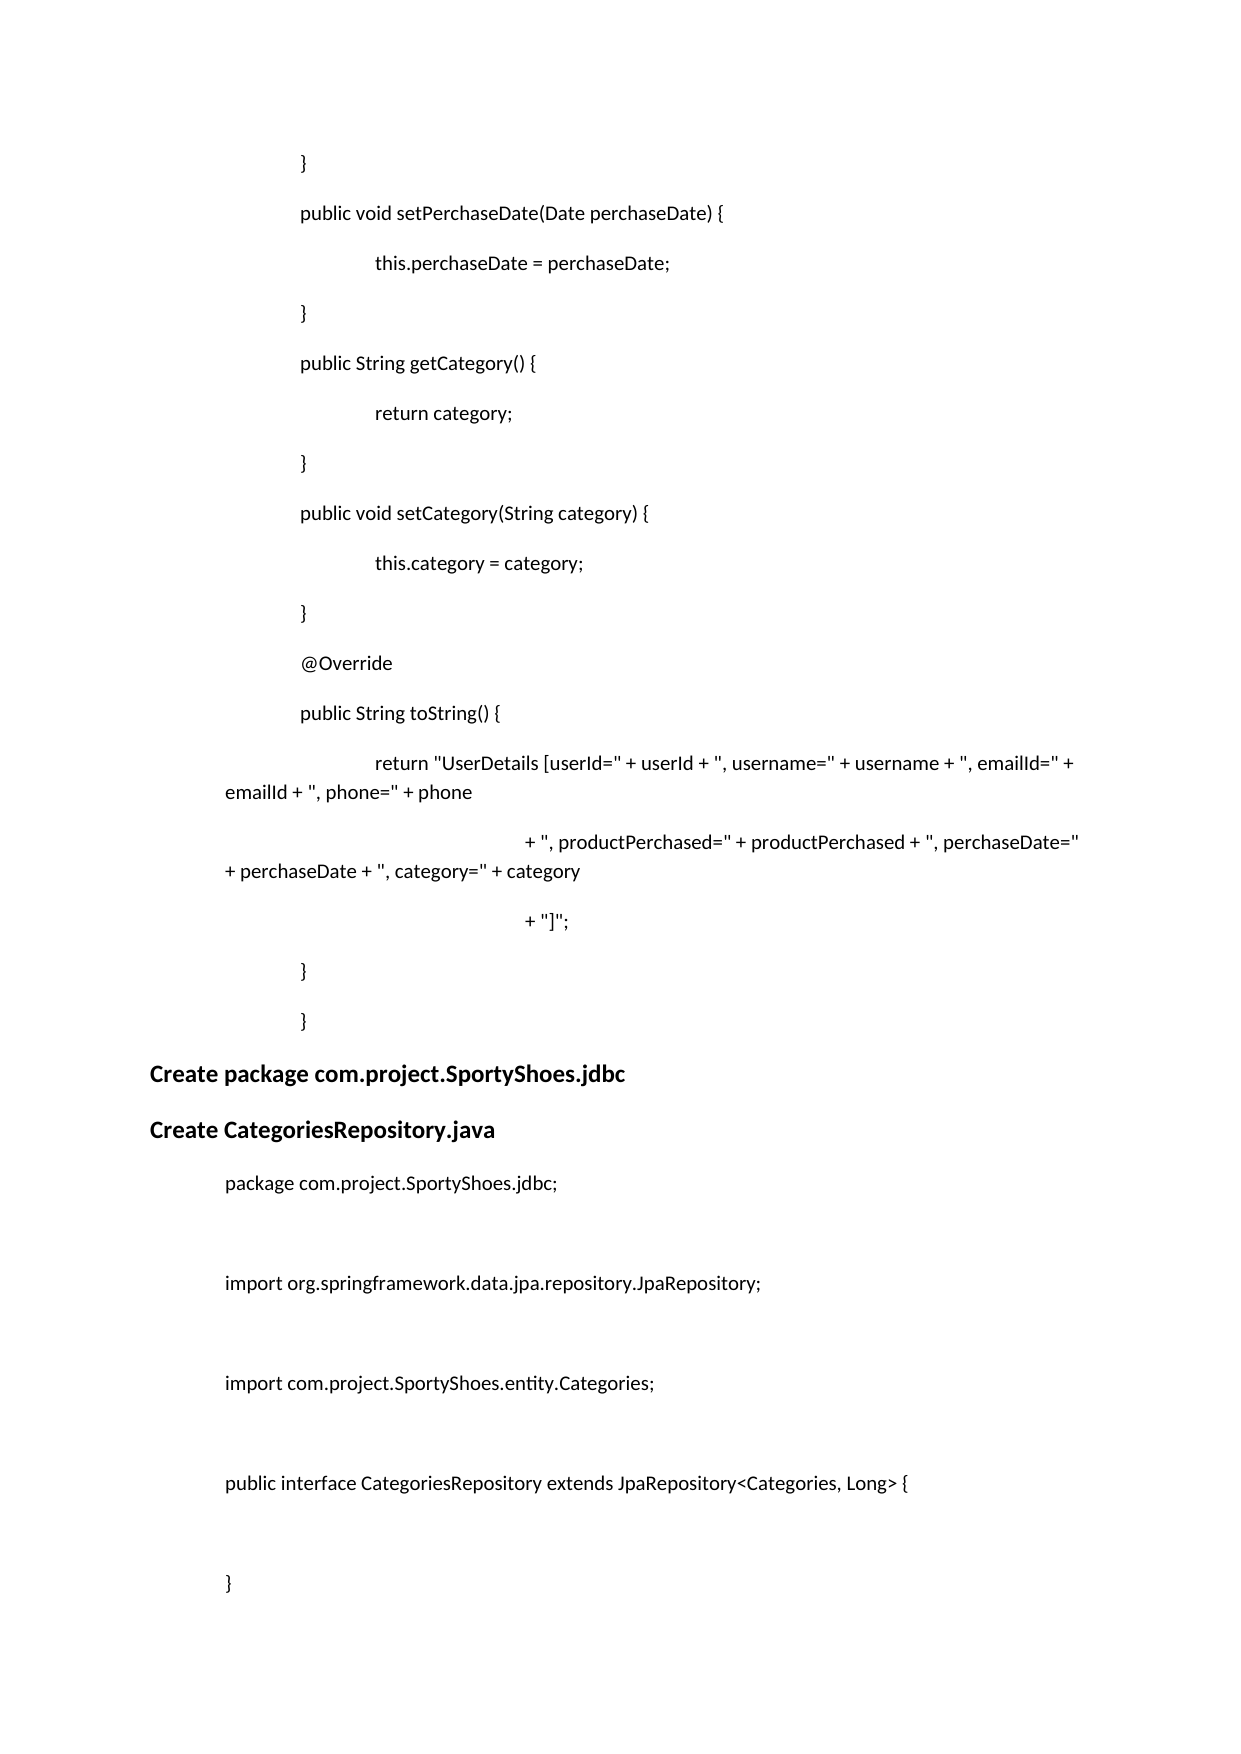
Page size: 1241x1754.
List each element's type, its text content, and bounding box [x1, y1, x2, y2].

text public void setCategory(String category) { [225, 500, 1090, 525]
text + "]"; [225, 908, 1090, 934]
text public void setPerchaseDate(Date perchaseDate) { [225, 200, 1090, 225]
text } [225, 958, 1090, 984]
text Create CategoriesRepository.java [150, 1114, 1090, 1145]
text return category; [225, 400, 1090, 425]
text } [225, 600, 1090, 625]
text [225, 1270, 1090, 1295]
text this.category = category; [225, 550, 1090, 575]
text } [225, 300, 1090, 325]
text } [225, 450, 1090, 475]
text } [225, 150, 1090, 175]
text Create package com.project.SportyShoes.jdbc [150, 1058, 1090, 1089]
text public String toString() { [225, 700, 1090, 725]
text } [225, 1570, 1090, 1595]
text @Override [225, 650, 1090, 675]
text import com.project.SportyShoes.entity.Categories; [225, 1370, 1090, 1395]
text } [225, 1008, 1090, 1034]
text public String getCategory() { [225, 350, 1090, 375]
text + ", productPerchased=" + productPerchased + ", perchaseDate=" + perchaseDate + ", category=" + category [225, 829, 1090, 884]
text package com.project.SportyShoes.jdbc; [225, 1170, 1090, 1195]
text public interface CategoriesRepository extends JpaRepository<Categories, Long> { [225, 1470, 1090, 1495]
text this.perchaseDate = perchaseDate; [225, 250, 1090, 275]
text return "UserDetails [userId=" + userId + ", username=" + username + ", emailId=" + emailId + ", phone=" + phone [225, 750, 1090, 804]
